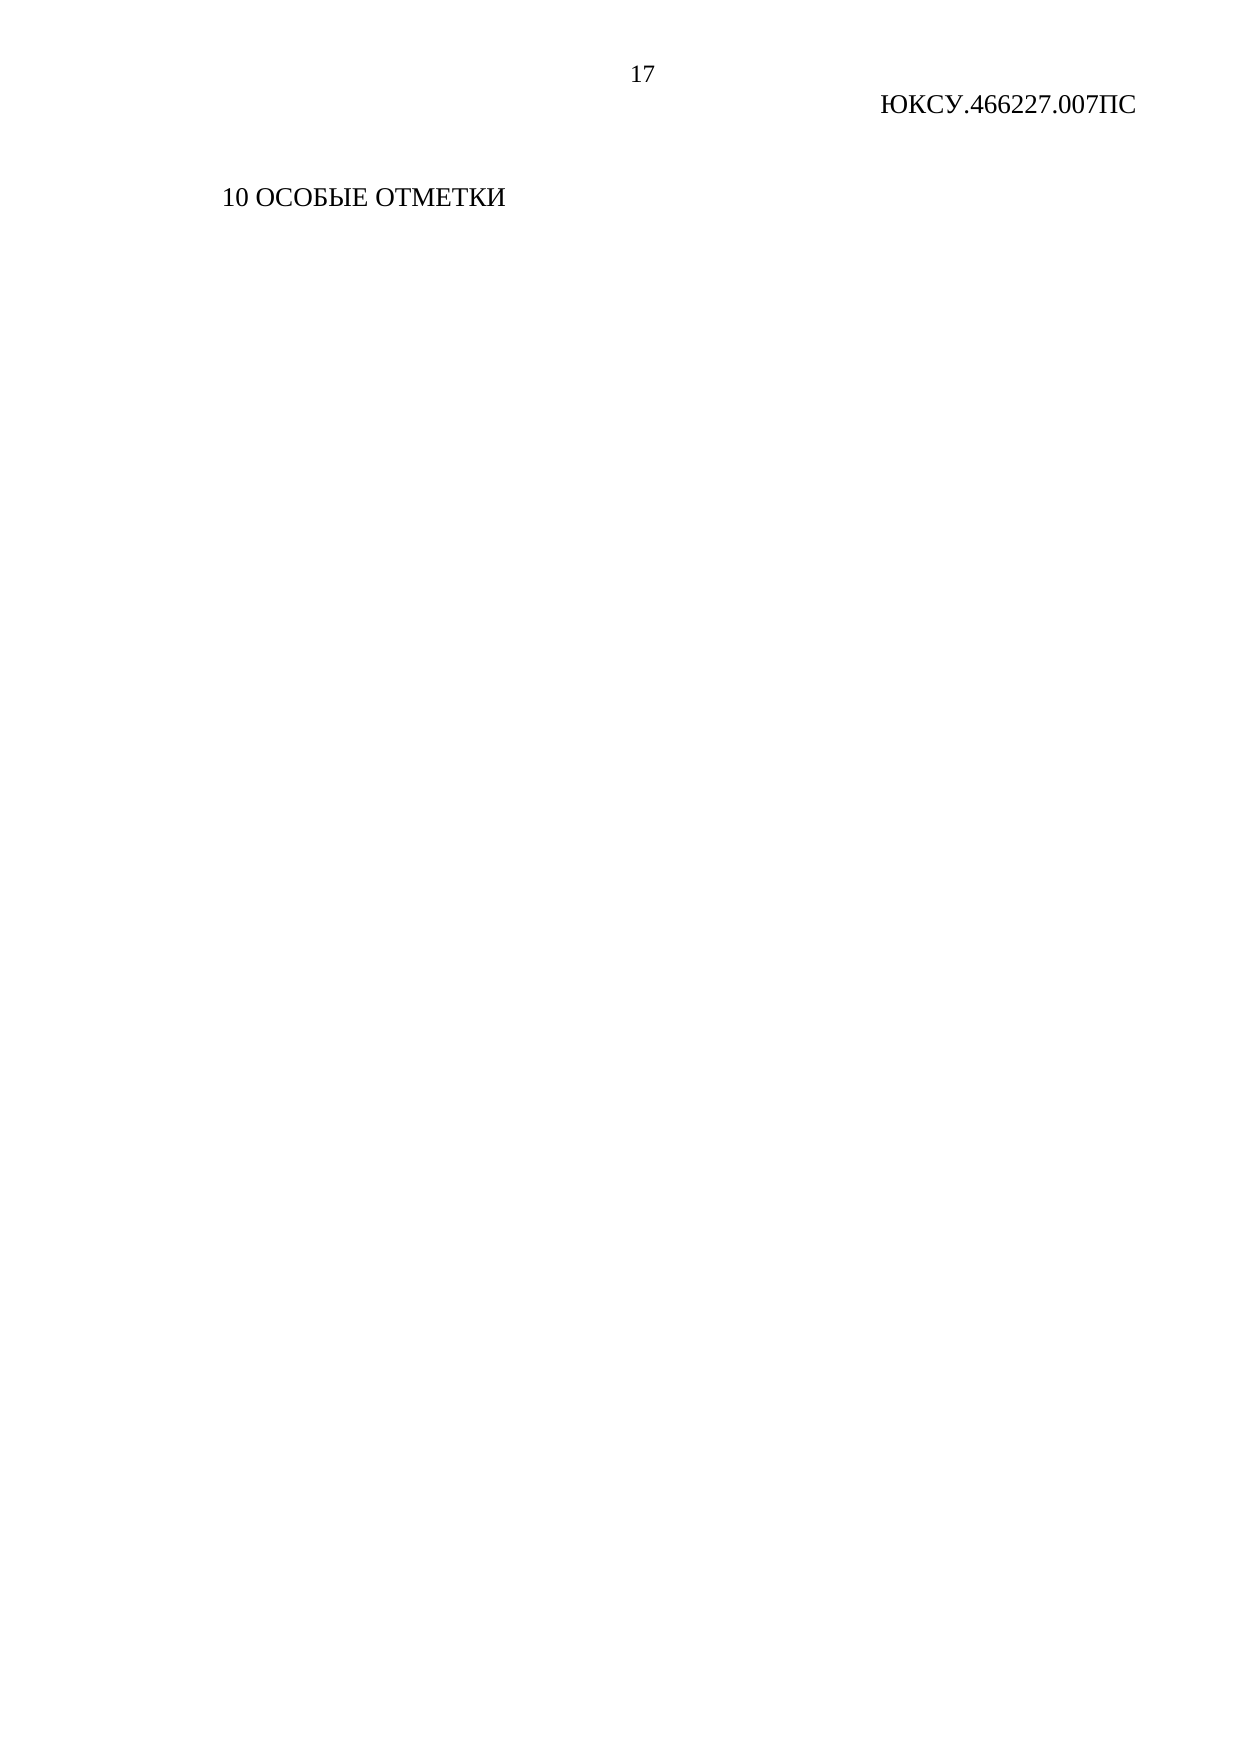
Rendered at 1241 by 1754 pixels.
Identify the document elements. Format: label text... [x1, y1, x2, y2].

text 10 ОСОБЫЕ ОТМЕТКИ [222, 181, 1137, 212]
text 17 [148, 59, 1137, 88]
text ЮКСУ.466227.007ПС [222, 88, 1137, 119]
